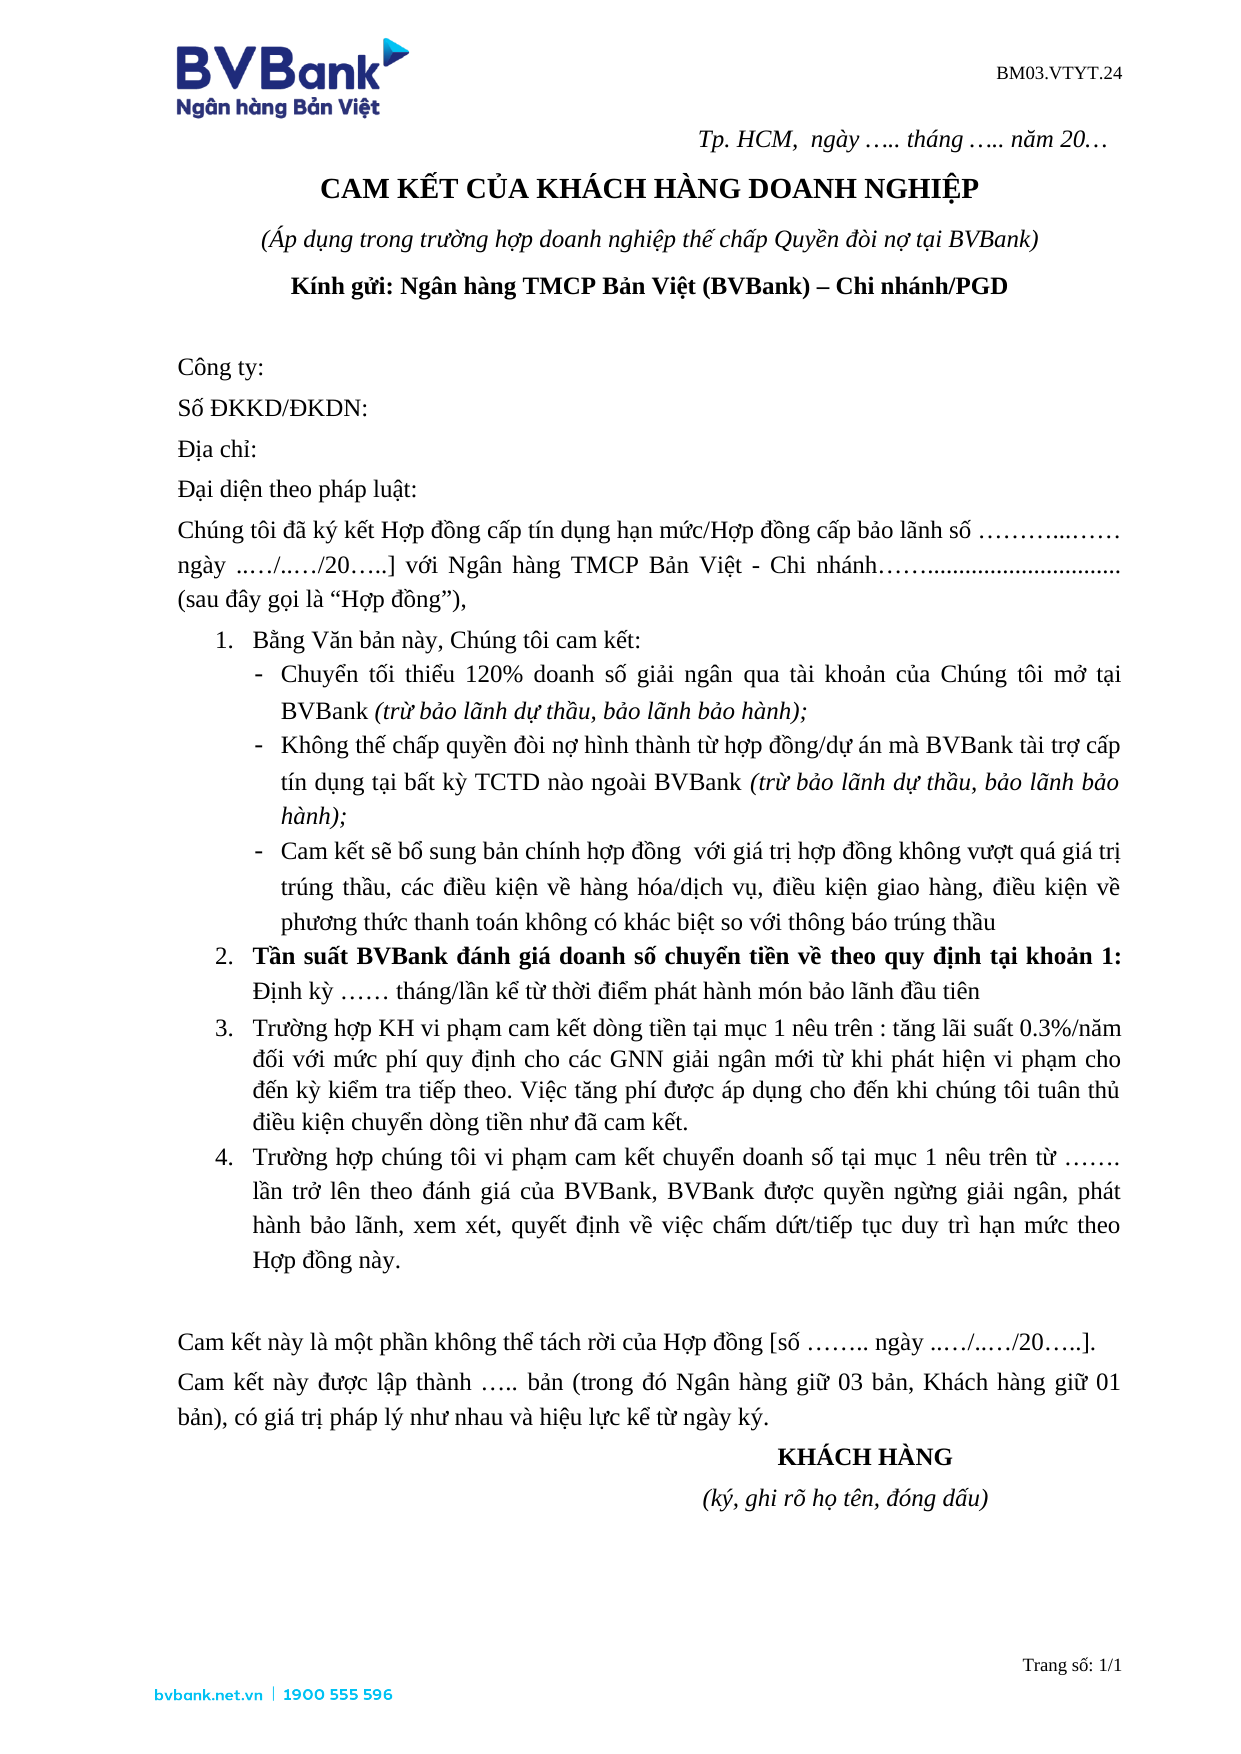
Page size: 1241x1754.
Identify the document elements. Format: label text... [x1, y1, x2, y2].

text Địa chỉ: [177, 434, 1122, 462]
list Bằng Văn bản này, Chúng tôi cam kết: [215, 625, 1122, 654]
list Tần suất BVBank đánh giá doanh số chuyển tiền về theo quy định tại khoản 1: Định kỳ …… tháng/lần kể từ thời điểm phát hành món bảo lãnh đầu tiên [215, 941, 1122, 1005]
text Kính gửi: Ngân hàng TMCP Bản Việt (BVBank) – Chi nhánh/PGD [177, 271, 1122, 299]
list Trường hợp chúng tôi vi phạm cam kết chuyển doanh số tại mục 1 nêu trên từ ……. lần trở lên theo đánh giá của BVBank, BVBank được quyền ngừng giải ngân, phát hành bảo lãnh, xem xét, quyết định về việc chấm dứt/tiếp tục duy trì hạn mức theo Hợp đồng này. [215, 1142, 1122, 1274]
text Số ĐKKD/ĐKDN: [177, 393, 1122, 422]
text Chúng tôi đã ký kết Hợp đồng cấp tín dụng hạn mức/Hợp đồng cấp bảo lãnh số ………...…… ngày ..…/..…/20…..] với Ngân hàng TMCP Bản Việt - Chi nhánh……............................... (sau đây gọi là “Hợp đồng”), [177, 515, 1122, 613]
picture [112, 5, 424, 151]
text (Áp dụng trong trường hợp doanh nghiệp thế chấp Quyền đòi nợ tại BVBank) [177, 224, 1122, 253]
text Tp. HCM, ngày ….. tháng ….. năm 20… [177, 124, 1109, 153]
text Đại diện theo pháp luật: [177, 474, 1122, 503]
list Cam kết sẽ bổ sung bản chính hợp đồng với giá trị hợp đồng không vượt quá giá trị trúng thầu, các điều kiện về hàng hóa/dịch vụ, điều kiện giao hàng, điều kiện về phương thức thanh toán không có khác biệt so với thông báo trúng thầu [251, 836, 1122, 936]
text KHÁCH HÀNG [177, 1442, 1122, 1471]
text (ký, ghi rõ họ tên, đóng dấu) [627, 1483, 1122, 1512]
text Cam kết này được lập thành ….. bản (trong đó Ngân hàng giữ 03 bản, Khách hàng giữ 01 bản), có giá trị pháp lý như nhau và hiệu lực kể từ ngày ký. [177, 1367, 1122, 1431]
text CAM KẾT CỦA KHÁCH HÀNG DOANH NGHIỆP [177, 171, 1122, 205]
text Cam kết này là một phần không thể tách rời của Hợp đồng [số …….. ngày ..…/..…/20…..]. [177, 1327, 1122, 1355]
list Không thế chấp quyền đòi nợ hình thành từ hợp đồng/dự án mà BVBank tài trợ cấp tín dụng tại bất kỳ TCTD nào ngoài BVBank (trừ bảo lãnh dự thầu, bảo lãnh bảo hành); [251, 730, 1122, 830]
text Công ty: [177, 352, 1122, 381]
list Trường hợp KH vi phạm cam kết dòng tiền tại mục 1 nêu trên : tăng lãi suất 0.3%/năm đối với mức phí quy định cho các GNN giải ngân mới từ khi phát hiện vi phạm cho đến kỳ kiểm tra tiếp theo. Việc tăng phí được áp dụng cho đến khi chúng tôi tuân thủ điều kiện chuyển dòng tiền như đã cam kết. [215, 1010, 1122, 1135]
list Chuyển tối thiểu 120% doanh số giải ngân qua tài khoản của Chúng tôi mở tại BVBank (trừ bảo lãnh dự thầu, bảo lãnh bảo hành); [251, 659, 1122, 725]
picture [144, 1677, 401, 1706]
